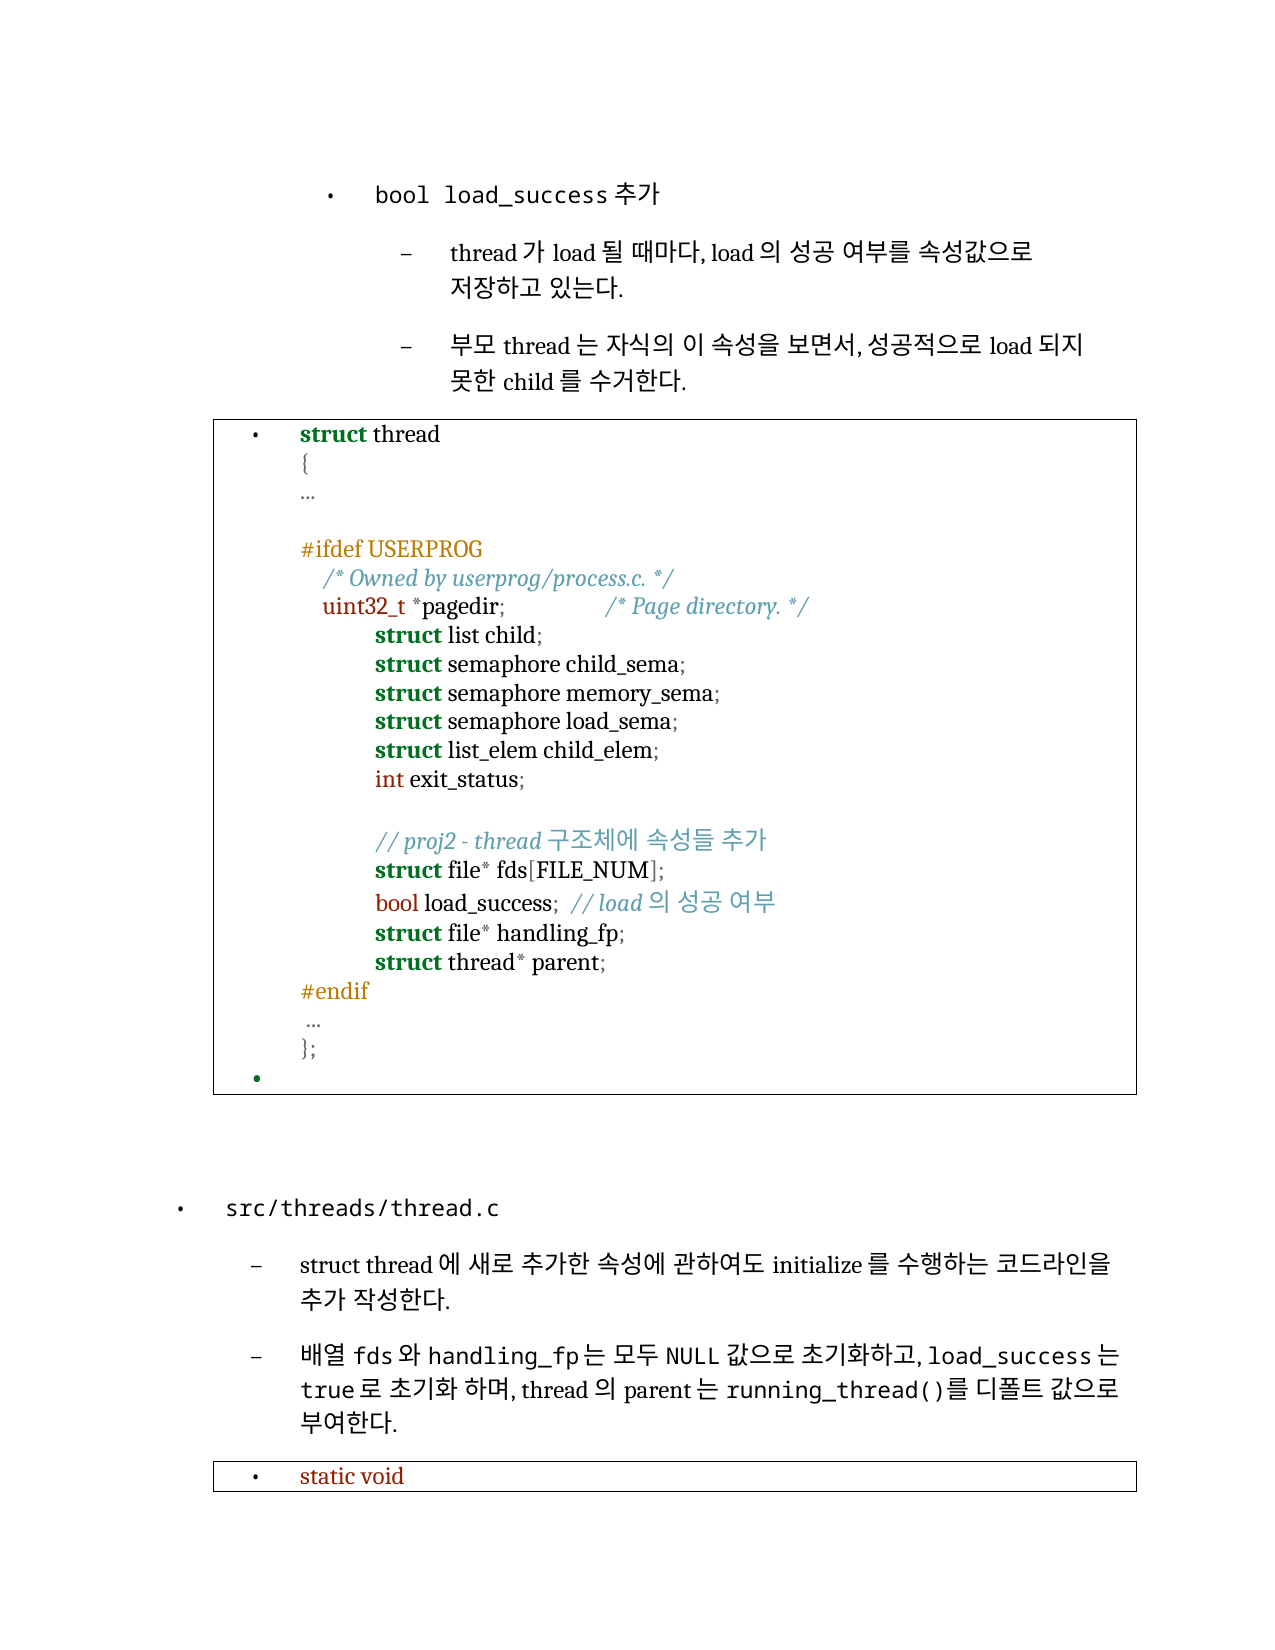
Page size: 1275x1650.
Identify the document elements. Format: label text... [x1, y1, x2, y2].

list thread가 load될 때마다, load의 성공 여부를 속성값으로 저장하고 있는다. [400, 232, 1125, 304]
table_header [214, 1462, 1136, 1491]
list bool load_success 추가 [325, 177, 1125, 211]
table_header struct thread { ... #ifdef USERPROG /* Owned by userprog/process.c. */ uint32_t *pagedir; /* Page directory. */ struct list child; struct semaphore child_sema; struct semaphore memory_sema; struct semaphore load_sema; struct list_elem child_elem; int exit_status; // proj2 - thread 구조체에 속성들 추가 struct file* fds[FILE_NUM]; bool load_success; // load의 성공 여부 struct file* handling_fp; struct thread* parent; #endif ... }; [214, 420, 1136, 1094]
list 부모 thread는 자식의 이 속성을 보면서, 성공적으로 load되지 못한 child를 수거한다. [400, 325, 1125, 398]
list 배열 fds와 handling_fp는 모두 NULL 값으로 초기화하고, load_success는 true로 초기화 하며, thread의 parent는 running_thread()를 디폴트 값으로 부여한다. [250, 1338, 1125, 1440]
list struct thread에 새로 추가한 속성에 관하여도 initialize를 수행하는 코드라인을 추가 작성한다. [250, 1244, 1125, 1317]
list src/threads/thread.c [175, 1192, 1125, 1223]
